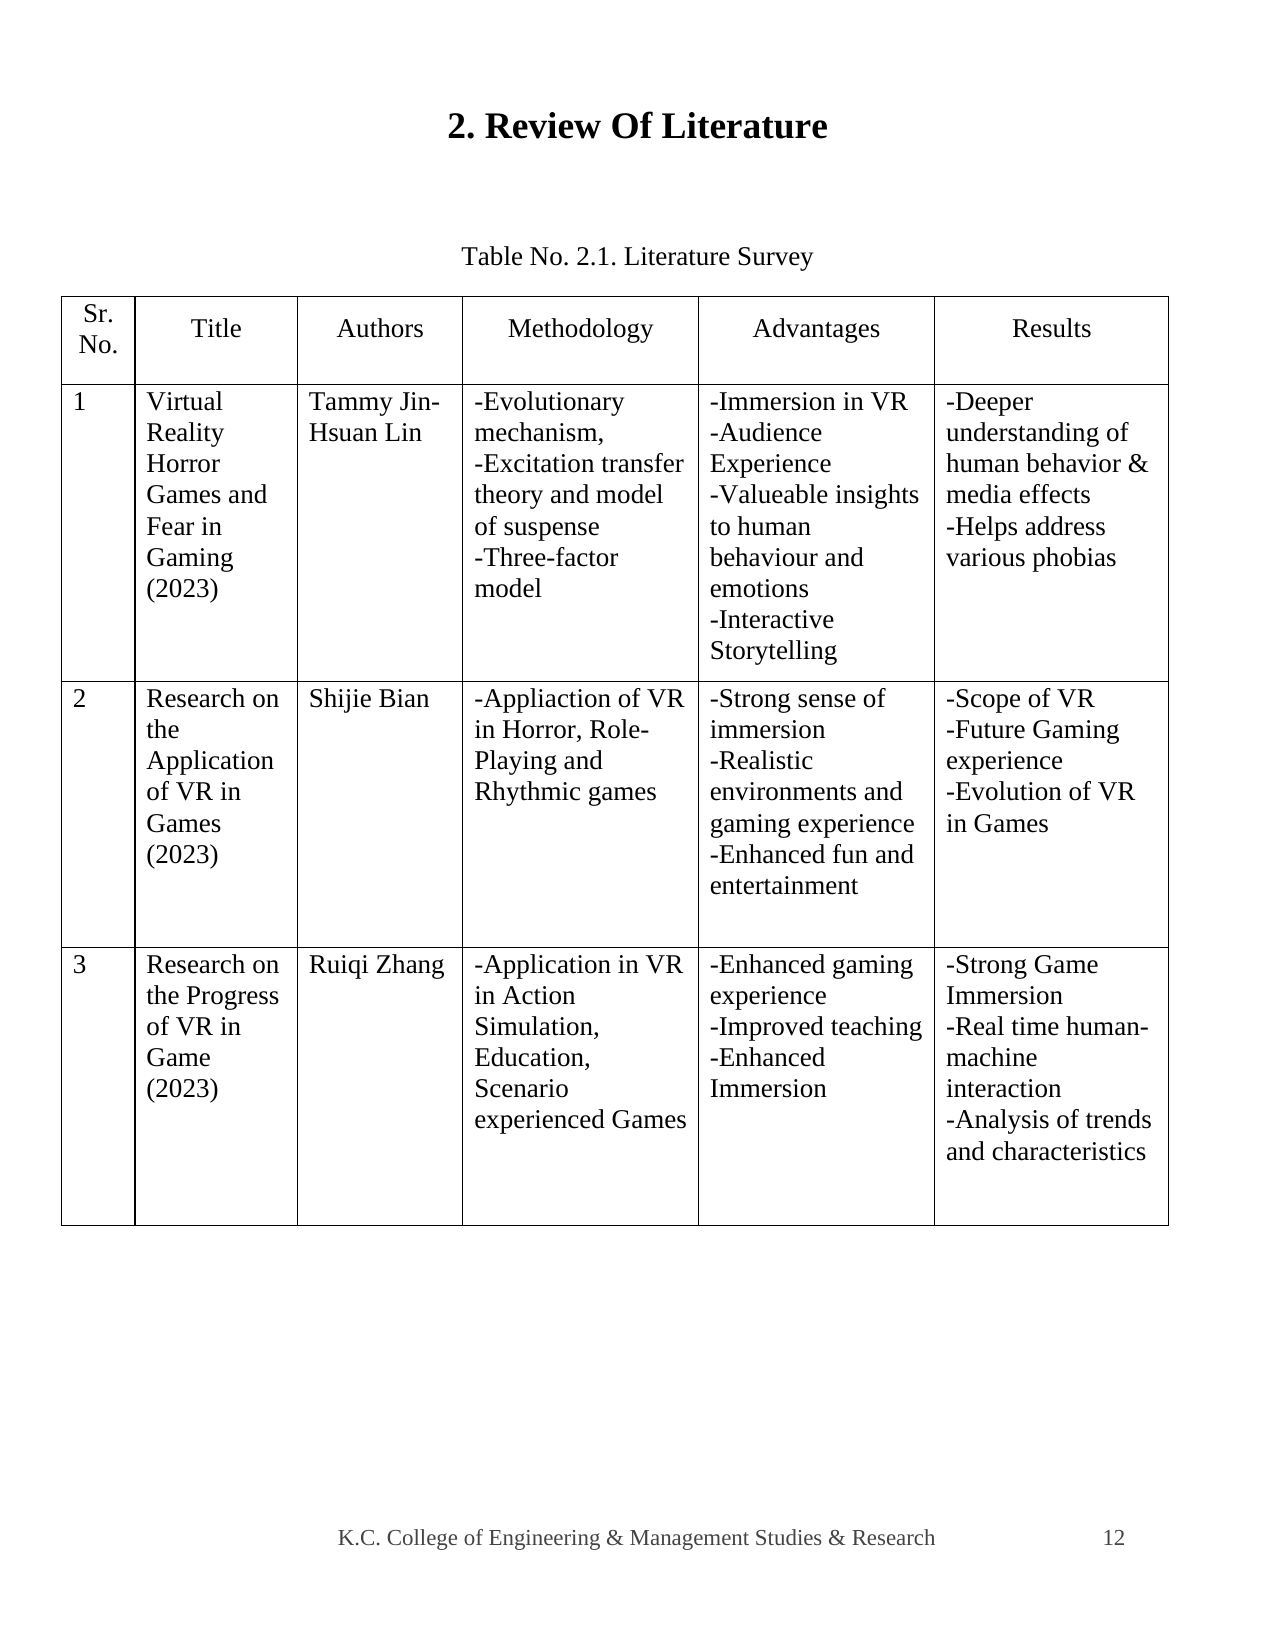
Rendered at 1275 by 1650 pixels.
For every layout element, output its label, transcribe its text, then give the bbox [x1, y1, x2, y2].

table_header Results [935, 297, 1168, 384]
table_cell -Enhanced gaming experience -Improved teaching -Enhanced Immersion [699, 948, 934, 1225]
table_cell Virtual Reality Horror Games and Fear in Gaming (2023) [136, 385, 297, 681]
table_header Title [136, 297, 297, 384]
table_cell Tammy Jin-Hsuan Lin [298, 385, 462, 681]
text 2. Review Of Literature [150, 103, 1125, 147]
table_cell -Immersion in VR -Audience Experience -Valueable insights to human behaviour and emotions -Interactive Storytelling [699, 385, 934, 681]
table_cell -Strong sense of immersion -Realistic environments and gaming experience -Enhanced fun and entertainment [699, 682, 934, 947]
table_cell -Evolutionary mechanism, -Excitation transfer theory and model of suspense -Three-factor model [463, 385, 698, 681]
text Table No. 2.1. Literature Survey [150, 240, 1125, 271]
table_cell Research on the Progress of VR in Game (2023) [136, 948, 297, 1225]
table_header Methodology [463, 297, 698, 384]
table_cell Research on the Application of VR in Games (2023) [136, 682, 297, 947]
table_header Sr. No. [62, 297, 134, 384]
table_cell -Appliaction of VR in Horror, Role-Playing and Rhythmic games [463, 682, 698, 947]
table_cell 3 [62, 948, 134, 1225]
table_cell Ruiqi Zhang [298, 948, 462, 1225]
table_header Authors [298, 297, 462, 384]
table_cell -Deeper understanding of human behavior & media effects -Helps address various phobias [935, 385, 1168, 681]
table_header Advantages [699, 297, 934, 384]
table_cell -Strong Game Immersion -Real time human- machine interaction -Analysis of trends and characteristics [935, 948, 1168, 1225]
table_cell 2 [62, 682, 134, 947]
table_cell Shijie Bian [298, 682, 462, 947]
table_cell 1 [62, 385, 134, 681]
table_cell -Scope of VR -Future Gaming experience -Evolution of VR in Games [935, 682, 1168, 947]
table_cell -Application in VR in Action Simulation, Education, Scenario experienced Games [463, 948, 698, 1225]
